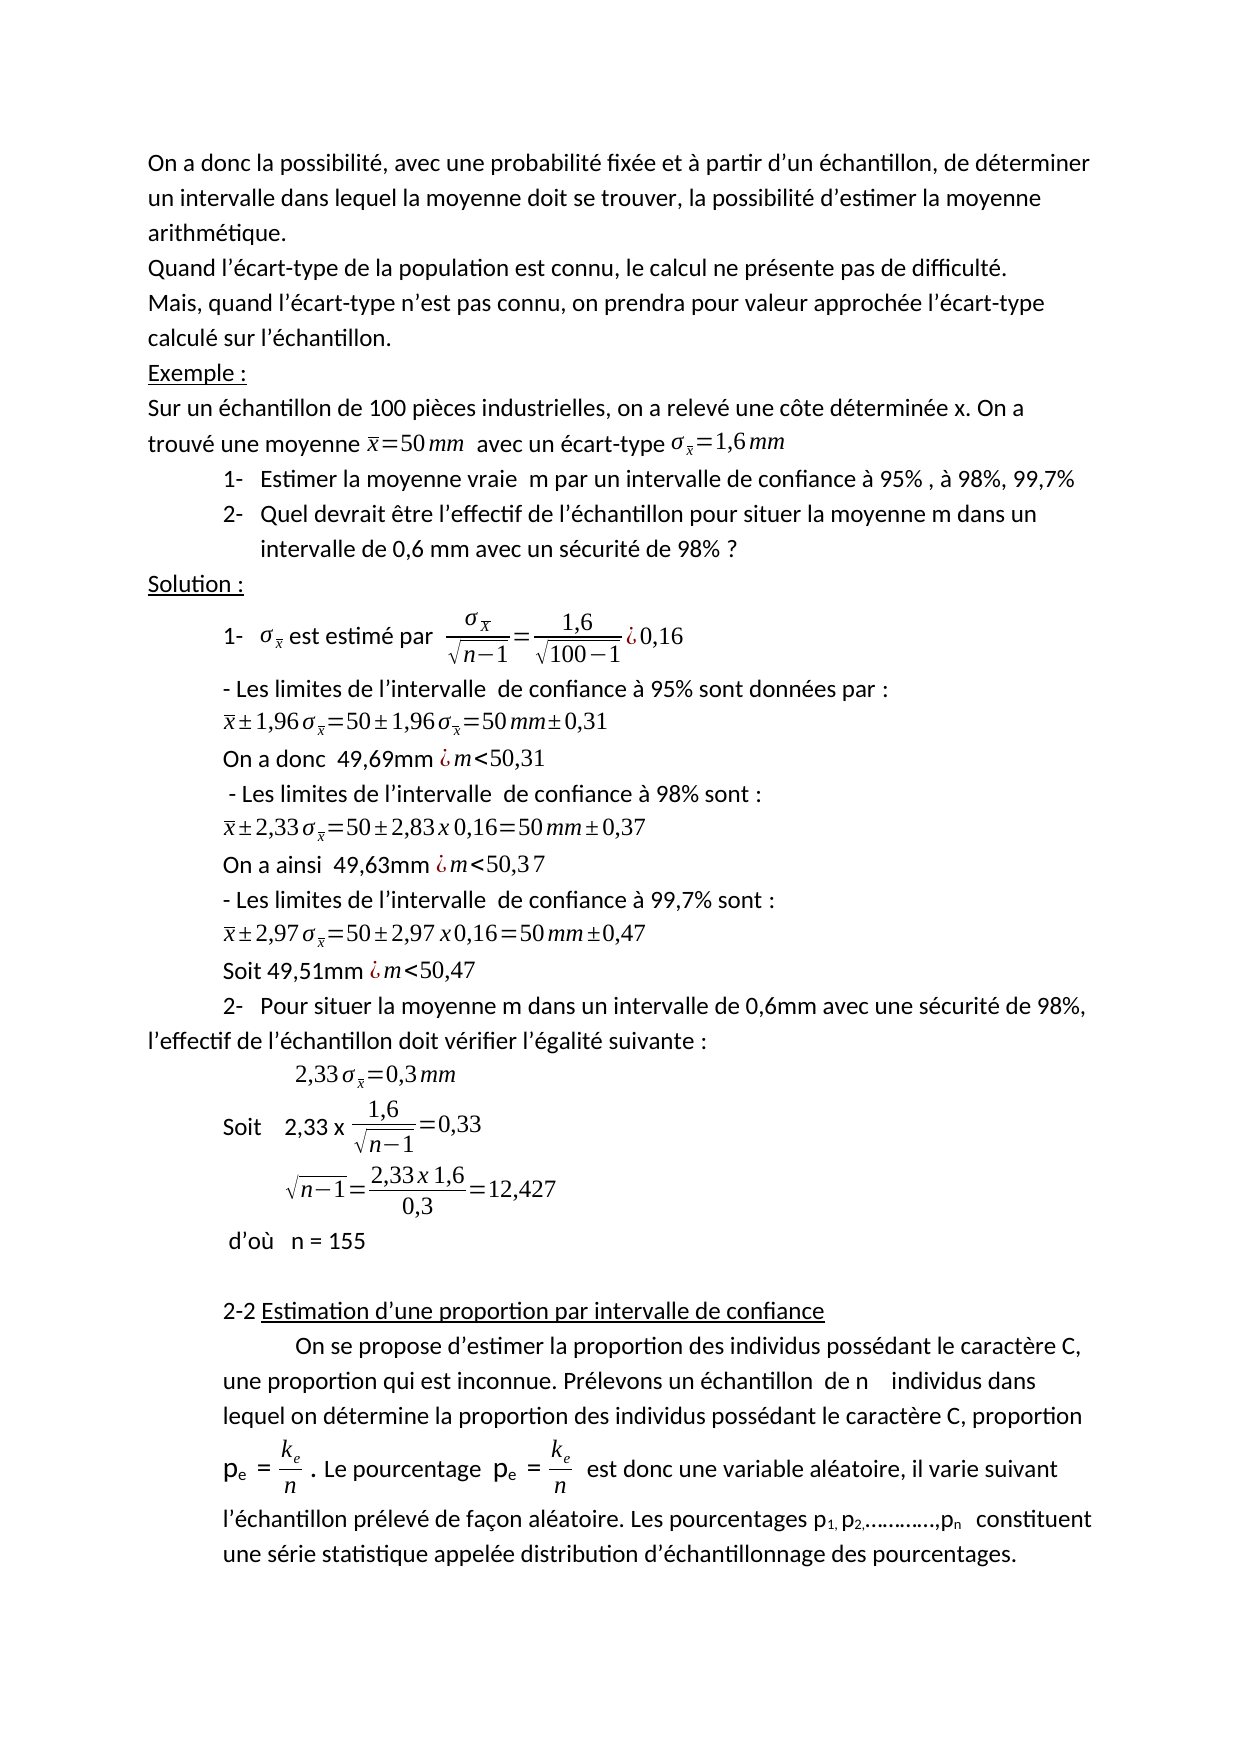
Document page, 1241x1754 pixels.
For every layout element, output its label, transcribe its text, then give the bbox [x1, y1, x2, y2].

text Sur un échantillon de 100 pièces industrielles, on a relevé une côte déterminée x. On a trouvé une moyenne avec un écart-type [148, 393, 1093, 459]
list On a ainsi 49,63mm [223, 849, 1093, 880]
list Soit 49,51mm [223, 955, 1093, 986]
list On se propose d’estimer la proportion des individus possédant le caractère C, une proportion qui est inconnue. Prélevons un échantillon de n individus dans lequel on détermine la proportion des individus possédant le caractère C, proportion pe = . Le pourcentage pe = est donc une variable aléatoire, il varie suivant l’échantillon prélevé de façon aléatoire. Les pourcentages p1, p2,…………,pn constituent une série statistique appelée distribution d’échantillonnage des pourcentages. [223, 1330, 1093, 1568]
list On a donc 49,69mm [223, 743, 1093, 774]
text Solution : [148, 568, 1093, 599]
list - Les limites de l’intervalle de confiance à 98% sont : [223, 778, 1093, 809]
text On a donc la possibilité, avec une probabilité fixée et à partir d’un échantillon, de déterminer un intervalle dans lequel la moyenne doit se trouver, la possibilité d’estimer la moyenne arithmétique. [148, 148, 1093, 248]
list 2-2 Estimation d’une proportion par intervalle de confiance [223, 1295, 1093, 1326]
list Pour situer la moyenne m dans un intervalle de 0,6mm avec une sécurité de 98%, [223, 990, 1093, 1021]
list Quel devrait être l’effectif de l’échantillon pour situer la moyenne m dans un intervalle de 0,6 mm avec un sécurité de 98% ? [223, 498, 1093, 564]
text Mais, quand l’écart-type n’est pas connu, on prendra pour valeur approchée l’écart-type calculé sur l’échantillon. [148, 288, 1093, 353]
list - Les limites de l’intervalle de confiance à 95% sont données par : [223, 673, 1093, 703]
list d’où n = 155 [223, 1225, 1093, 1256]
list est estimé par [223, 603, 1093, 668]
text l’effectif de l’échantillon doit vérifier l’égalité suivante : [148, 1025, 1093, 1056]
list - Les limites de l’intervalle de confiance à 99,7% sont : [223, 884, 1093, 915]
text Quand l’écart-type de la population est connu, le calcul ne présente pas de difficulté. [148, 253, 1093, 283]
text Exemple : [148, 358, 1093, 388]
list Soit 2,33 x [223, 1096, 1093, 1157]
list Estimer la moyenne vraie m par un intervalle de confiance à 95% , à 98%, 99,7% [223, 463, 1093, 494]
